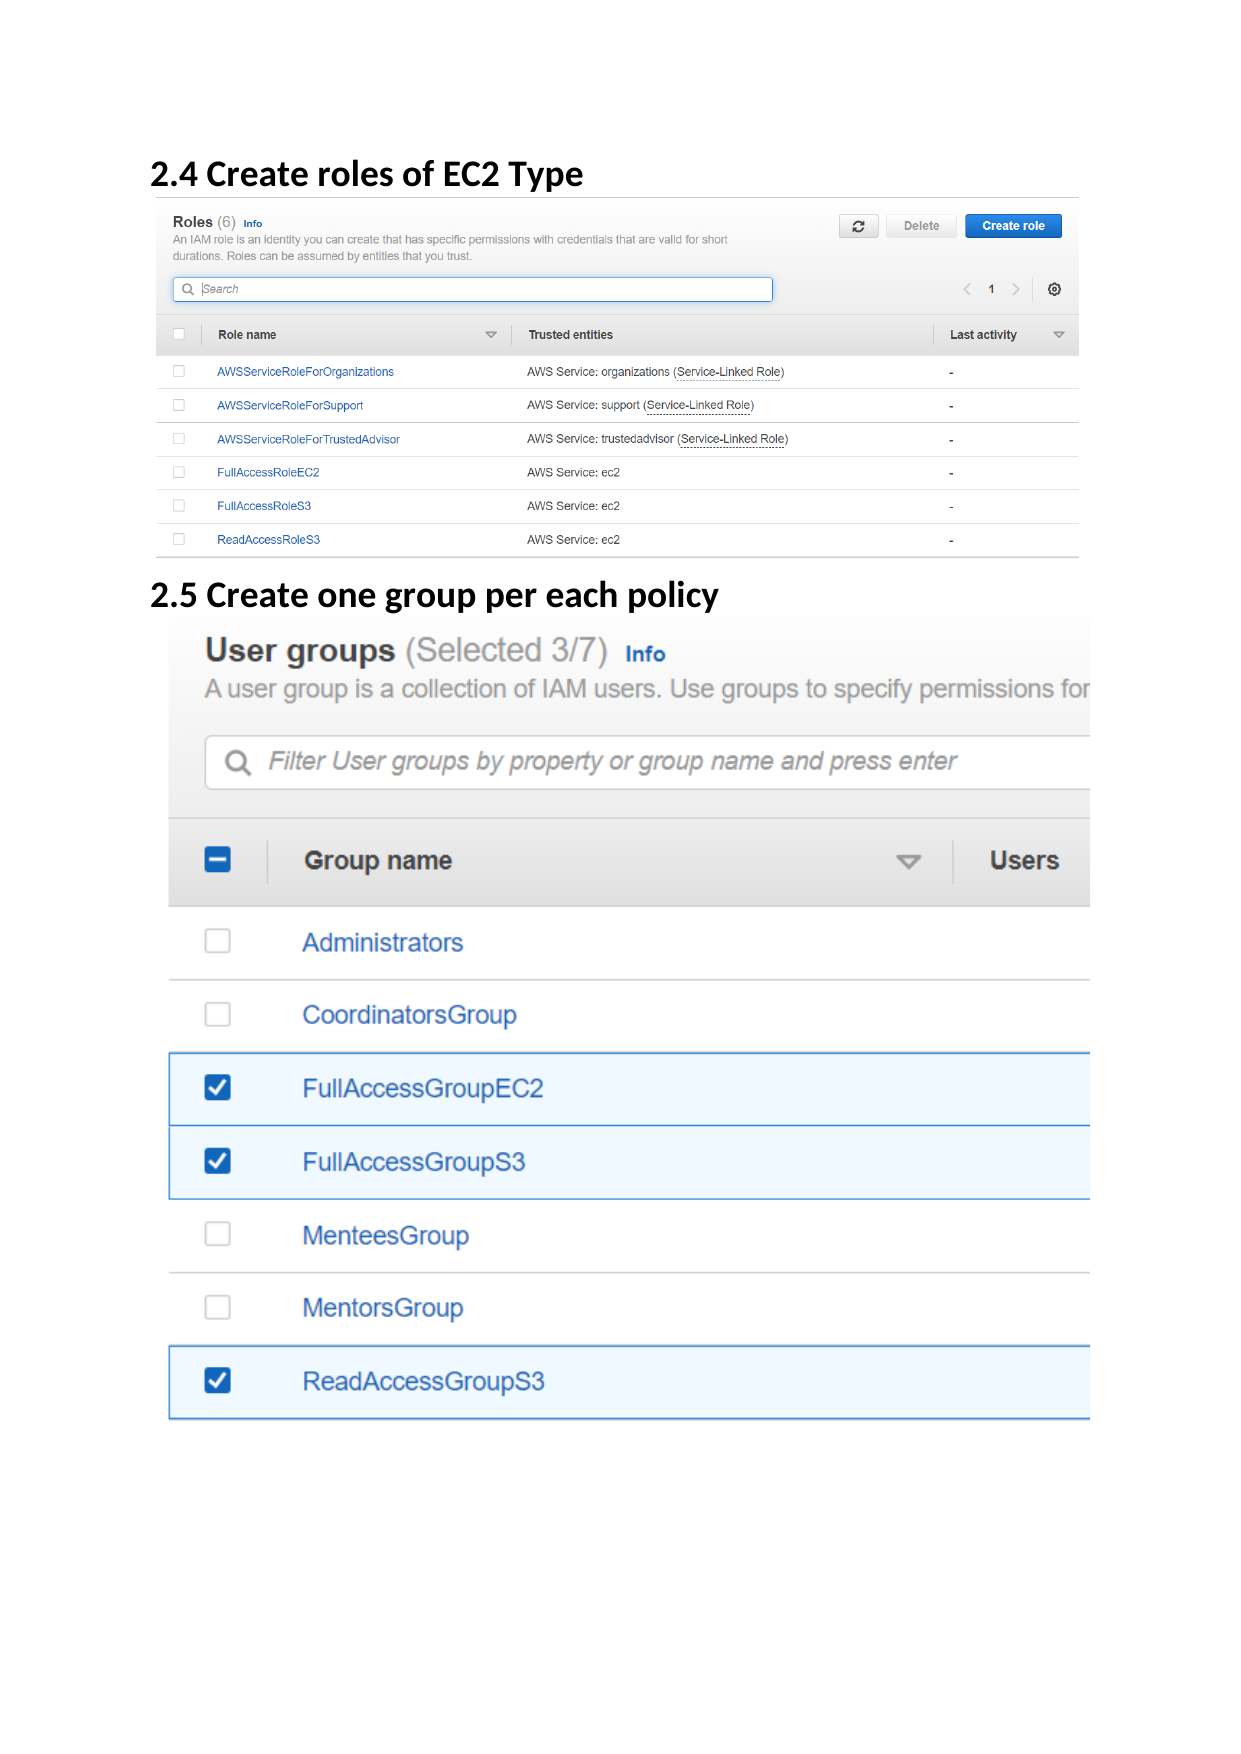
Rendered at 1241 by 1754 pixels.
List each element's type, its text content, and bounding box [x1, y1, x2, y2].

picture [150, 617, 1091, 1480]
text 2.5 Create one group per each policy [150, 572, 1090, 617]
text 2.4 Create roles of EC2 Type [150, 150, 1090, 195]
picture [150, 195, 1091, 572]
